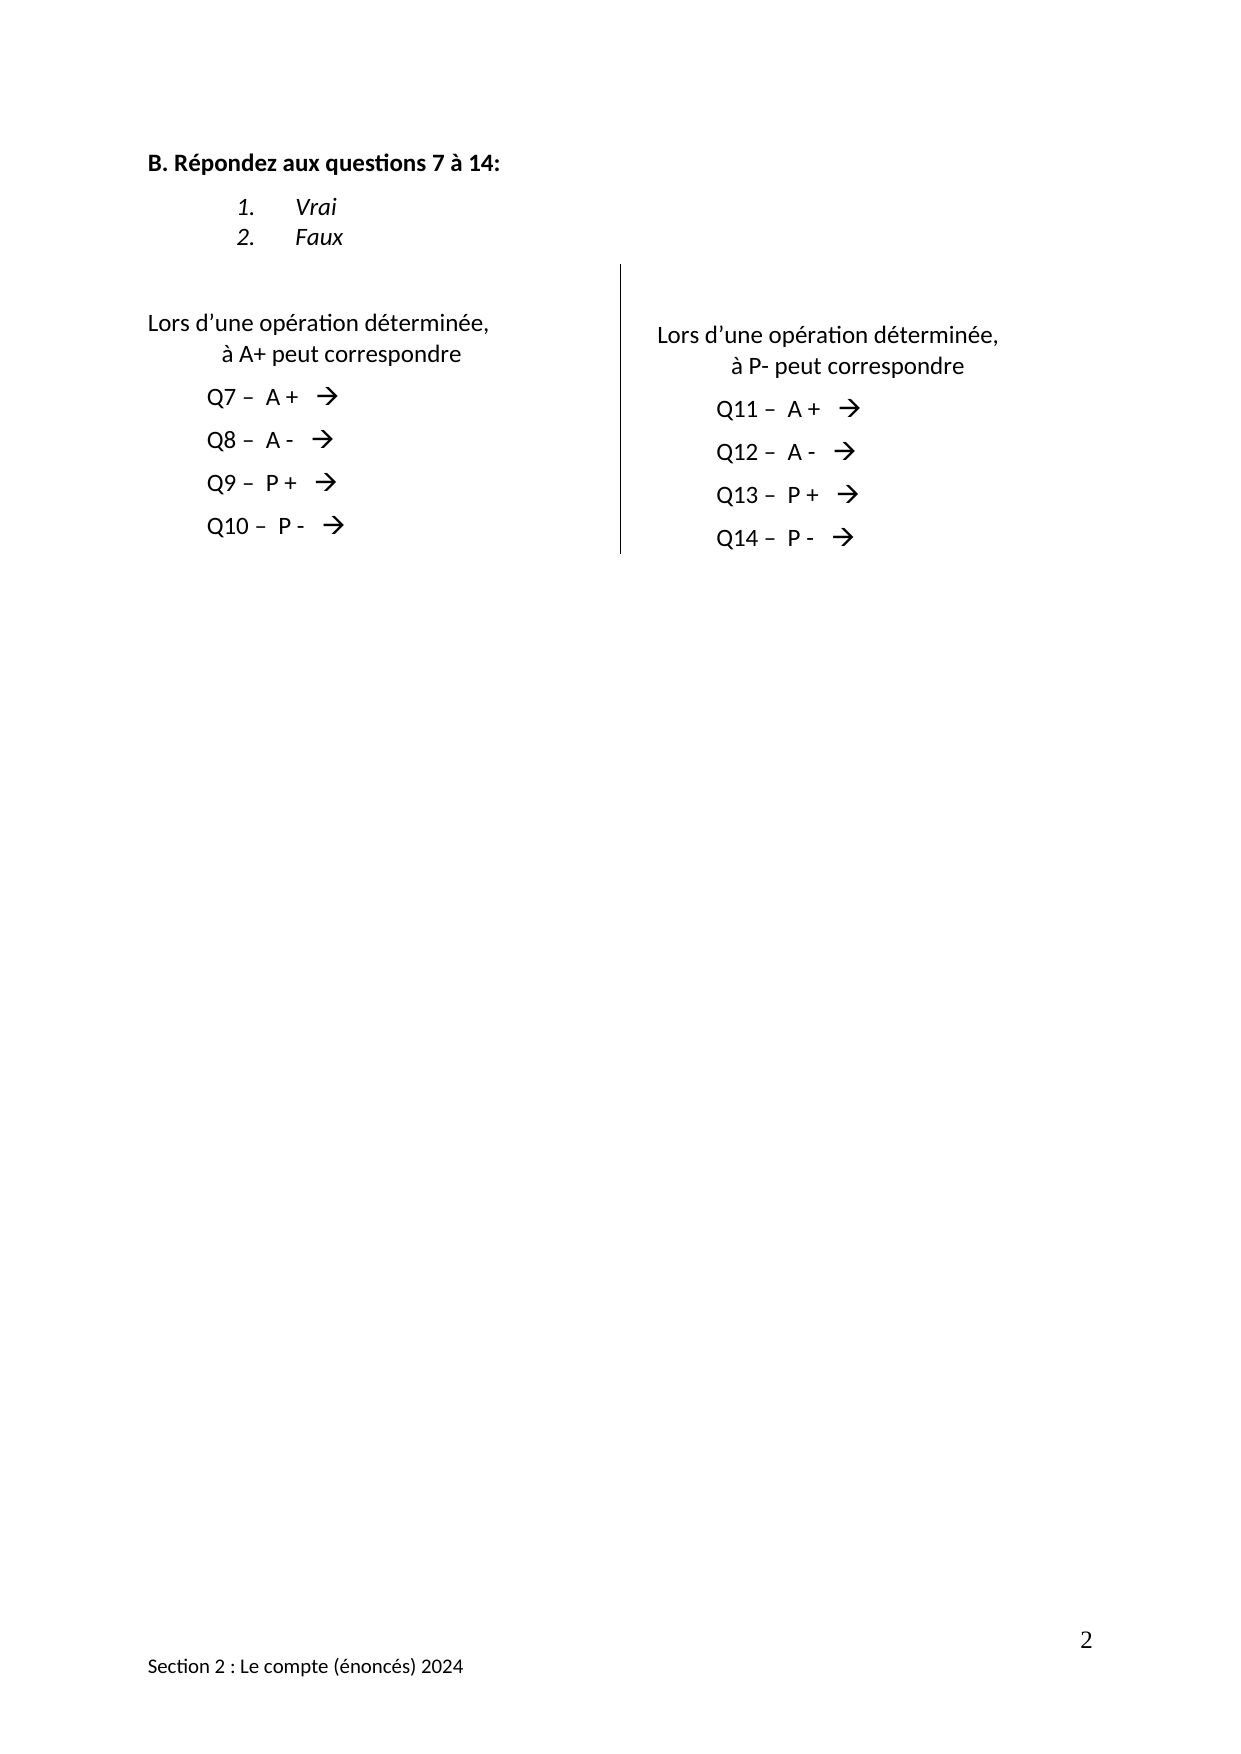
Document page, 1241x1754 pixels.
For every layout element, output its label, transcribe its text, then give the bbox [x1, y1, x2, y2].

text B. Répondez aux questions 7 à 14: [148, 148, 1093, 178]
text Q10 – P - [207, 510, 583, 540]
text Q8 – A - [207, 424, 583, 454]
text Lors d’une opération déterminée, à A+ peut correspondre [148, 307, 583, 368]
text Q14 – P - [716, 522, 1093, 553]
text Q9 – P + [207, 467, 583, 497]
text Q11 – A + [716, 393, 1093, 424]
text 2. Faux [236, 221, 1093, 252]
text Q7 – A + [207, 381, 583, 411]
text 1. Vrai [236, 191, 1093, 221]
text Q12 – A - [716, 436, 1093, 467]
text Q13 – P + [716, 479, 1093, 510]
text Lors d’une opération déterminée, à P- peut correspondre [657, 320, 1093, 381]
